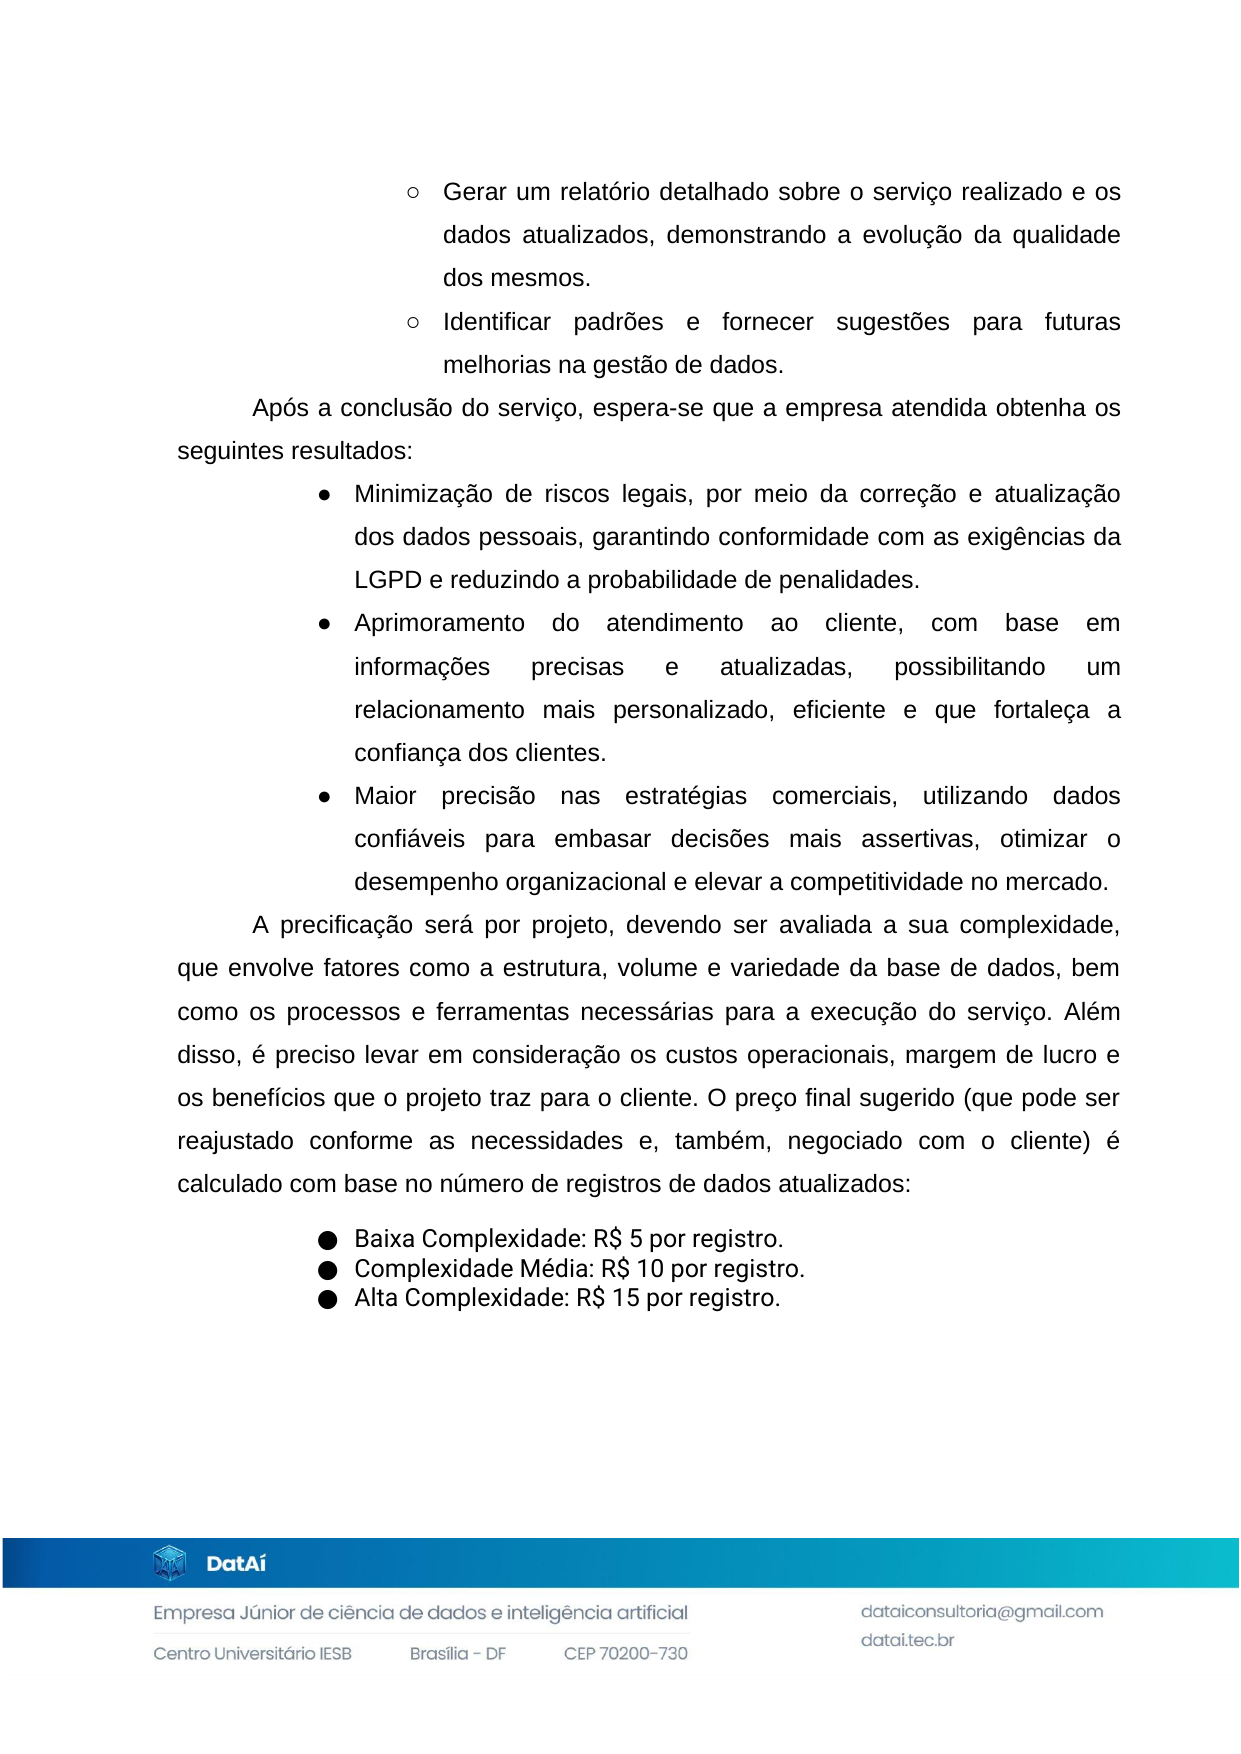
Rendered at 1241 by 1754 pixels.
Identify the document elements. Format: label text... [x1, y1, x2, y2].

list Minimização de riscos legais, por meio da correção e atualização dos dados pessoais, garantindo conformidade com as exigências da LGPD e reduzindo a probabilidade de penalidades. [317, 479, 1122, 594]
list Identificar padrões e fornecer sugestões para futuras melhorias na gestão de dados. [405, 306, 1122, 378]
list Gerar um relatório detalhado sobre o serviço realizado e os dados atualizados, demonstrando a evolução da qualidade dos mesmos. [405, 177, 1122, 292]
list Aprimoramento do atendimento ao cliente, com base em informações precisas e atualizadas, possibilitando um relacionamento mais personalizado, eficiente e que fortaleça a confiança dos clientes. [317, 608, 1122, 766]
list Baixa Complexidade: R$ 5 por registro. [317, 1224, 1122, 1254]
list Alta Complexidade: R$ 15 por registro. [317, 1283, 1122, 1312]
list Complexidade Média: R$ 10 por registro. [317, 1254, 1122, 1283]
list Maior precisão nas estratégias comerciais, utilizando dados confiáveis para embasar decisões mais assertivas, otimizar o desempenho organizacional e elevar a competitividade no mercado. [317, 781, 1122, 896]
text A precificação será por projeto, devendo ser avaliada a sua complexidade, que envolve fatores como a estrutura, volume e variedade da base de dados, bem como os processos e ferramentas necessárias para a execução do serviço. Além disso, é preciso levar em consideração os custos operacionais, margem de lucro e os benefícios que o projeto traz para o cliente. O preço final sugerido (que pode ser reajustado conforme as necessidades e, também, negociado com o cliente) é calculado com base no número de registros de dados atualizados: [177, 910, 1122, 1198]
picture [2, 1538, 1239, 1675]
text Após a conclusão do serviço, espera-se que a empresa atendida obtenha os seguintes resultados: [177, 393, 1122, 464]
